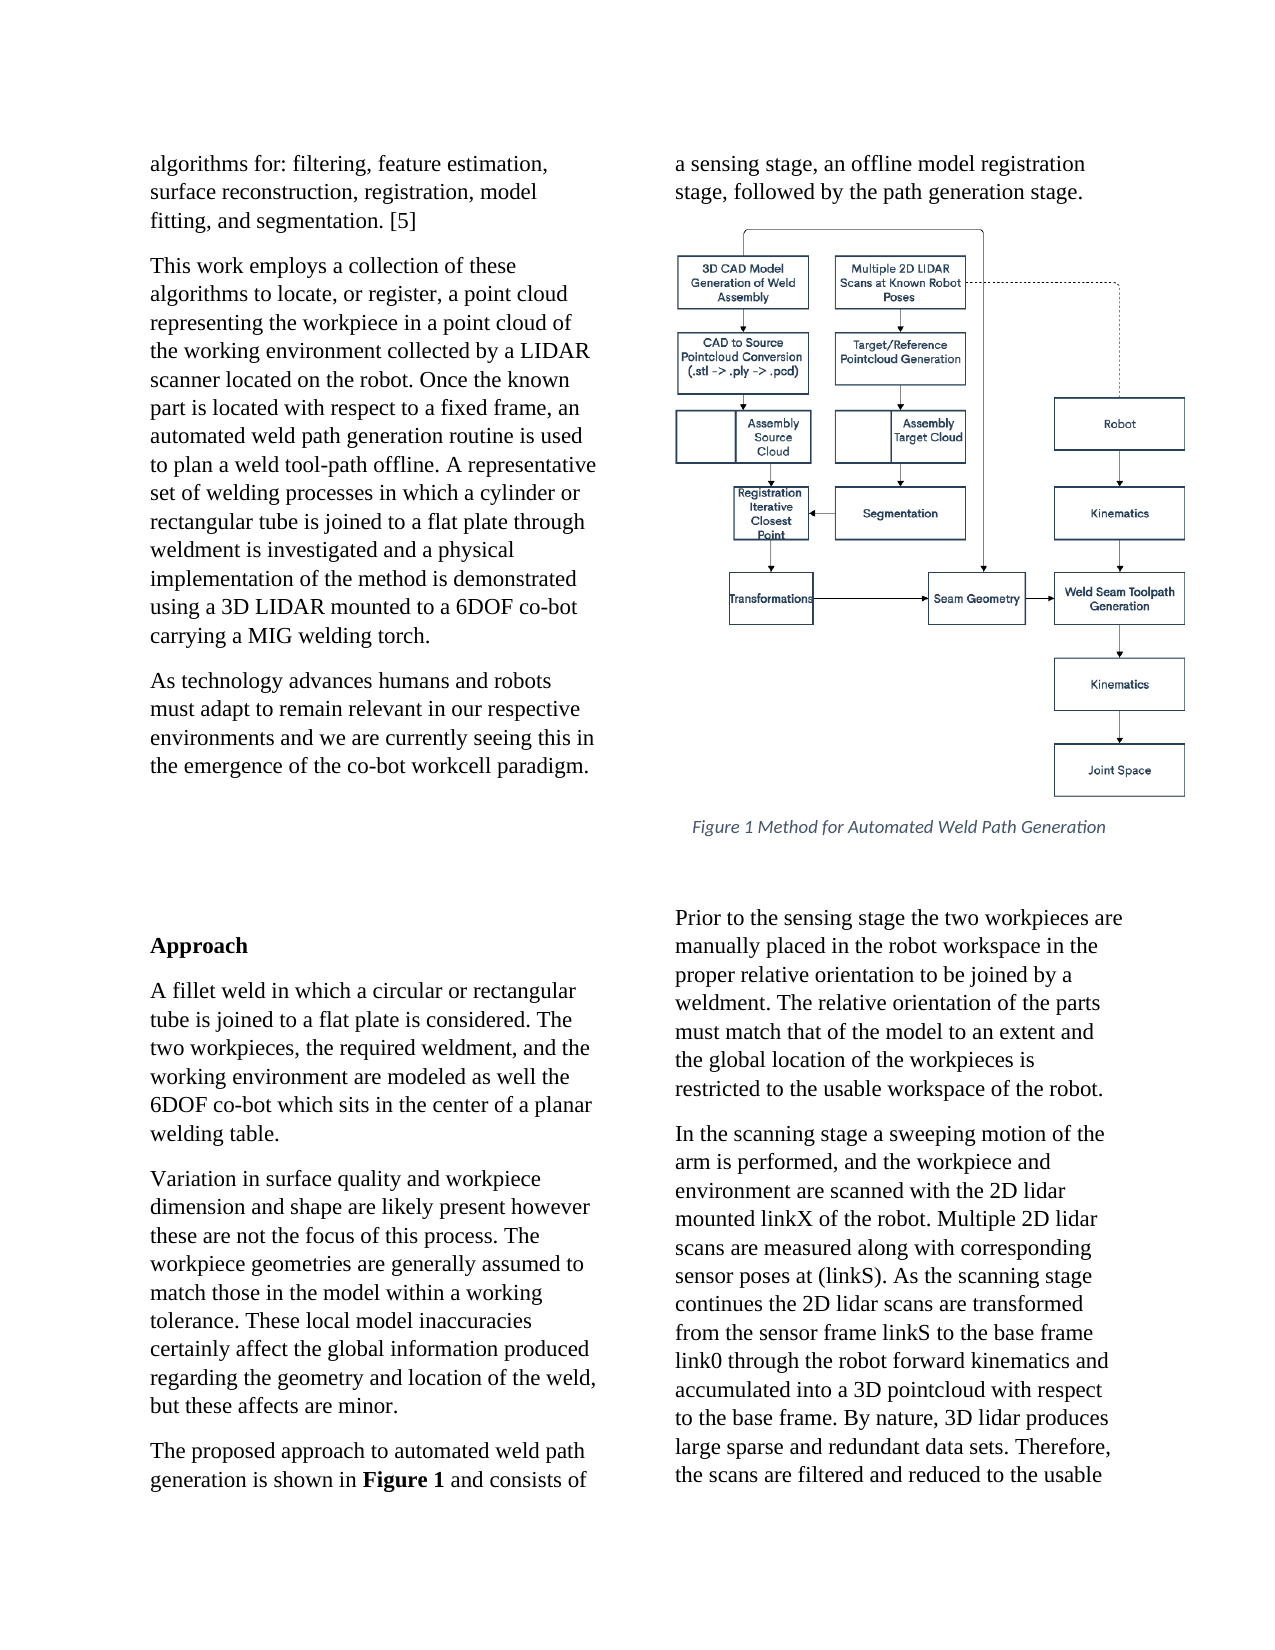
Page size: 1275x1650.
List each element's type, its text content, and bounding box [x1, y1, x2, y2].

text A fillet weld in which a circular or rectangular tube is joined to a flat plate is considered. The two workpieces, the required weldment, and the working environment are modeled as well the 6DOF co-bot which sits in the center of a planar welding table. [150, 978, 600, 1146]
text The proposed approach to automated weld path generation is shown in Figure 1 and consists of a sensing stage, an offline model registration stage, followed by the path generation stage. [150, 1437, 600, 1492]
text Variation in surface quality and workpiece dimension and shape are likely present however these are not the focus of this process. The workpiece geometries are generally assumed to match those in the model within a working tolerance. These local model inaccuracies certainly affect the global information produced regarding the geometry and location of the weld, but these affects are minor. [150, 1165, 600, 1419]
text This work employs a collection of these algorithms to locate, or register, a point cloud representing the workpiece in a point cloud of the working environment collected by a LIDAR scanner located on the robot. Once the known part is located with respect to a fixed frame, an automated weld path generation routine is used to plan a weld tool-path offline. A representative set of welding processes in which a cylinder or rectangular tube is joined to a flat plate through weldment is investigated and a physical implementation of the method is demonstrated using a 3D LIDAR mounted to a 6DOF co-bot carrying a MIG welding torch. [150, 252, 600, 648]
text As technology advances humans and robots must adapt to remain relevant in our respective environments and we are currently seeing this in the emergence of the co-bot workcell paradigm. [150, 667, 600, 778]
text Prior to the sensing stage the two workpieces are manually placed in the robot workspace in the proper relative orientation to be joined by a weldment. The relative orientation of the parts must match that of the model to an extent and the global location of the workpieces is restricted to the usable workspace of the robot. [675, 904, 1125, 1101]
picture [675, 223, 1185, 797]
text The proposed approach to automated weld path generation is shown in Figure 1 and consists of a sensing stage, an offline model registration stage, followed by the path generation stage. [675, 150, 1125, 205]
text Approach [150, 932, 600, 959]
